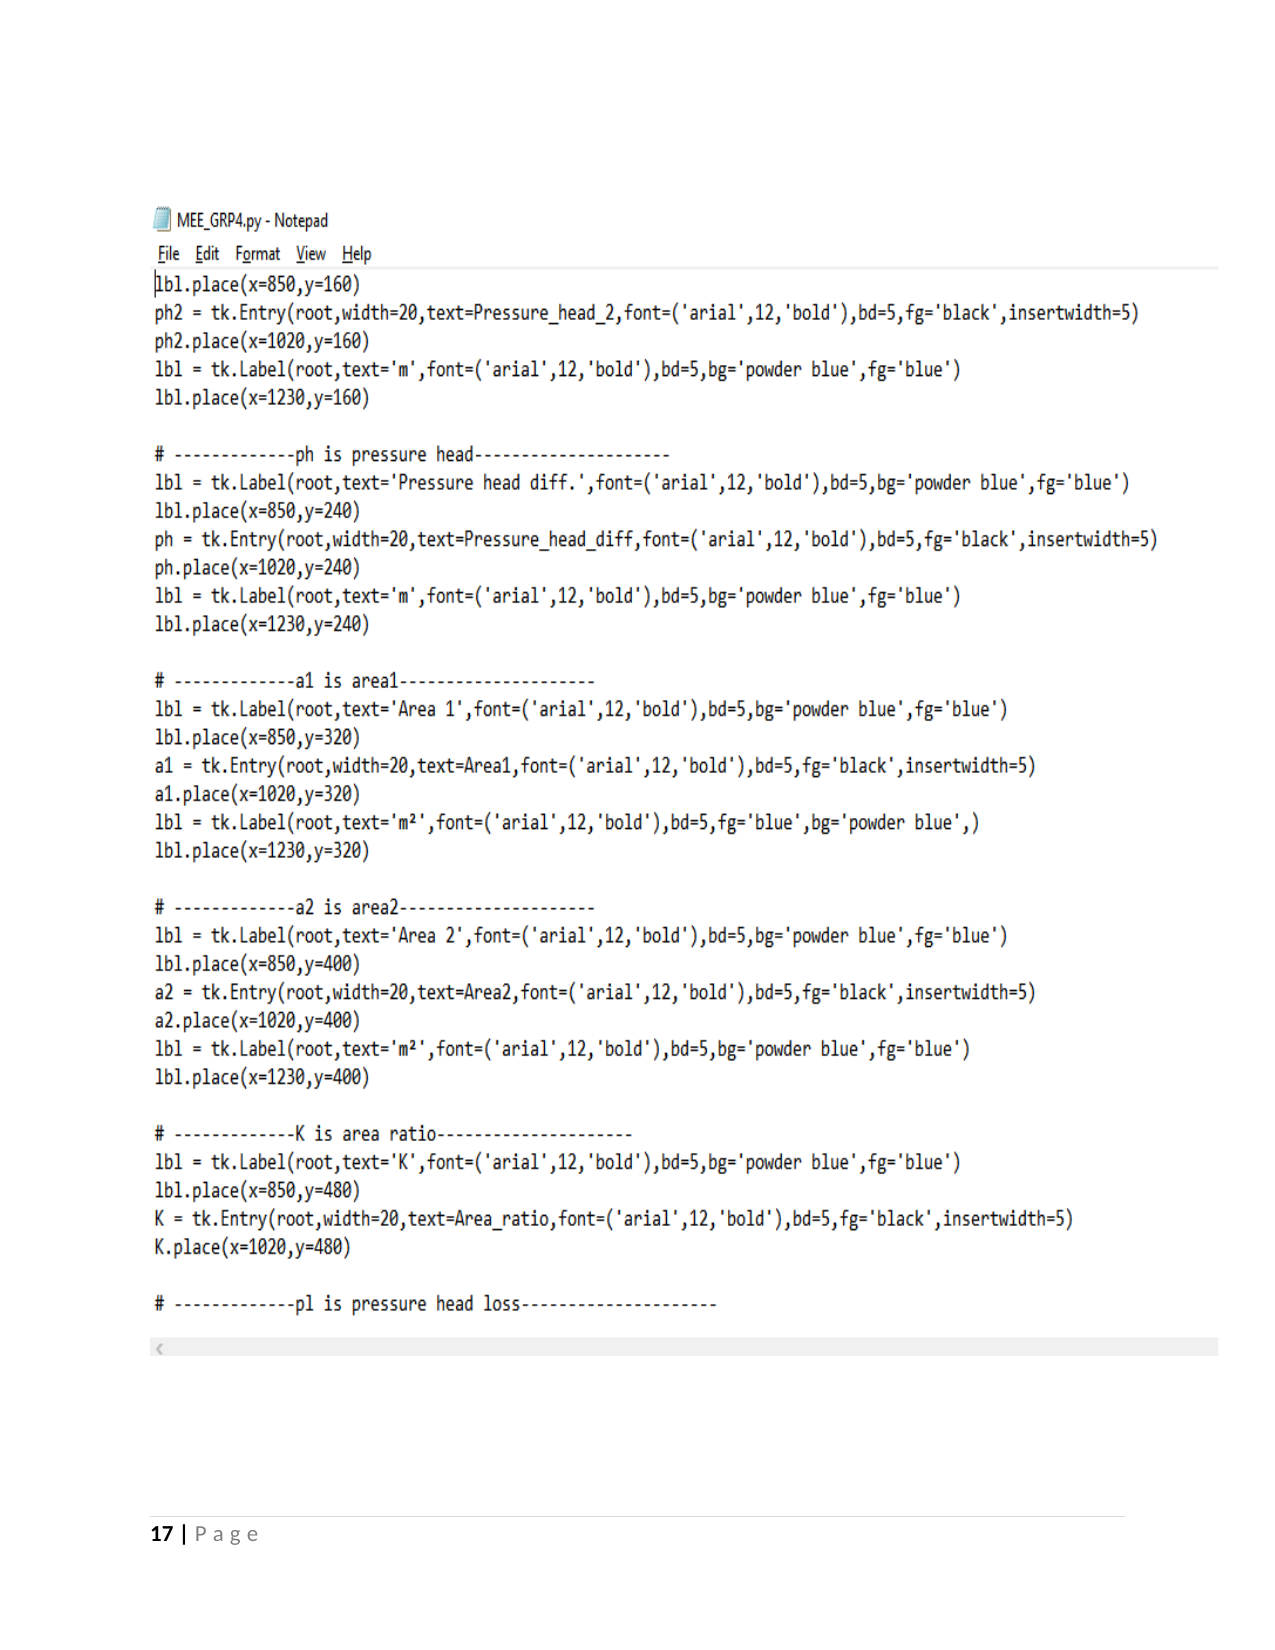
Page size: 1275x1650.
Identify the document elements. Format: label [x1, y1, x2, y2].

picture [150, 203, 1219, 1356]
